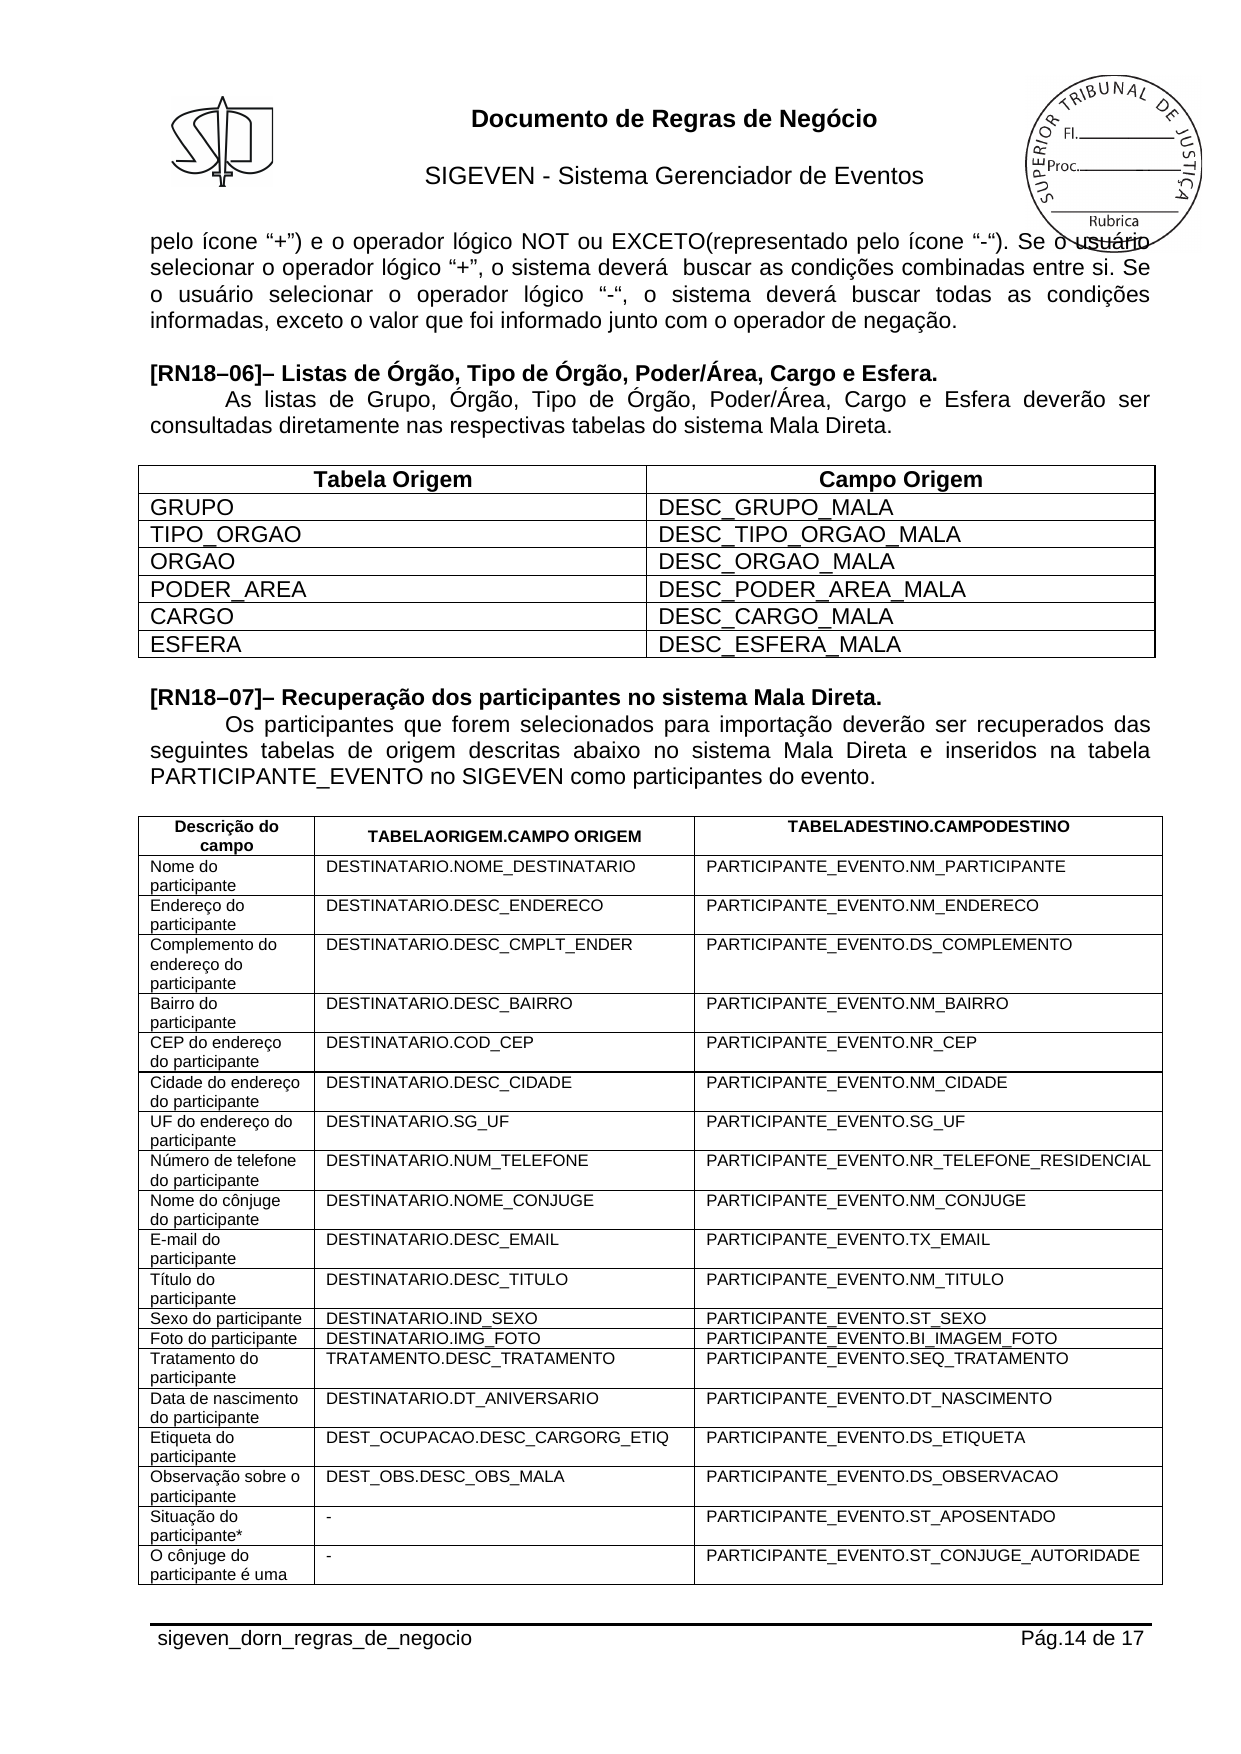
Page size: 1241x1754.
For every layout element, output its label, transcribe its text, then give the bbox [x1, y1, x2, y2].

table_header TABELADESTINO.CAMPODESTINO [695, 817, 1162, 855]
table_cell DESTINATARIO.NOME_DESTINATARIO [315, 856, 694, 895]
picture [1025, 75, 1203, 253]
table_cell DESTINATARIO.DESC_TITULO [315, 1269, 694, 1308]
table_cell DESTINATARIO.DESC_BAIRRO [315, 994, 694, 1032]
table_cell DESTINATARIO.DT_ANIVERSARIO [315, 1389, 694, 1427]
table_cell PARTICIPANTE_EVENTO.DS_ETIQUETA [695, 1428, 1162, 1466]
table_cell CEP do endereço do participante [139, 1033, 314, 1071]
table_cell PARTICIPANTE_EVENTO.SG_UF [695, 1112, 1162, 1150]
table_cell Complemento do endereço do participante [139, 935, 314, 993]
table_cell DESTINATARIO.IMG_FOTO [315, 1329, 694, 1348]
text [150, 228, 1152, 333]
table_header TABELAORIGEM.CAMPO ORIGEM [315, 817, 694, 855]
table_cell CARGO [139, 603, 646, 629]
table_cell PARTICIPANTE_EVENTO.ST_APOSENTADO [695, 1507, 1162, 1545]
table_cell DEST_OCUPACAO.DESC_CARGORG_ETIQ [315, 1428, 694, 1466]
table_cell DESC_TIPO_ORGAO_MALA [647, 521, 1154, 547]
table_header Campo Origem [647, 466, 1154, 492]
table_cell PARTICIPANTE_EVENTO.BI_IMAGEM_FOTO [695, 1329, 1162, 1348]
table_cell PARTICIPANTE_EVENTO.NM_TITULO [695, 1269, 1162, 1308]
table_cell Etiqueta do participante [139, 1428, 314, 1466]
table_header Tabela Origem [139, 466, 646, 492]
table_cell Nome do participante [139, 856, 314, 895]
table_cell PARTICIPANTE_EVENTO.NM_PARTICIPANTE [695, 856, 1162, 895]
table_cell Título do participante [139, 1269, 314, 1308]
table_cell PARTICIPANTE_EVENTO.DT_NASCIMENTO [695, 1389, 1162, 1427]
table_cell TIPO_ORGAO [139, 521, 646, 547]
table_cell Sexo do participante [139, 1309, 314, 1328]
table_cell - [315, 1546, 694, 1584]
table_cell Foto do participante [139, 1329, 314, 1348]
table_cell TRATAMENTO.DESC_TRATAMENTO [315, 1349, 694, 1387]
table_cell PARTICIPANTE_EVENTO.TX_EMAIL [695, 1230, 1162, 1268]
table_cell Observação sobre o participante [139, 1467, 314, 1506]
table_cell PARTICIPANTE_EVENTO.NM_CONJUGE [695, 1191, 1162, 1229]
table_header Descrição do campo [139, 817, 314, 855]
table_cell PARTICIPANTE_EVENTO.ST_SEXO [695, 1309, 1162, 1328]
table_cell DESTINATARIO.DESC_EMAIL [315, 1230, 694, 1268]
table_cell ORGAO [139, 548, 646, 575]
table_cell PARTICIPANTE_EVENTO.NR_CEP [695, 1033, 1162, 1071]
table_cell Número de telefone do participante [139, 1151, 314, 1189]
table_cell DESC_CARGO_MALA [647, 603, 1154, 629]
table_cell Bairro do participante [139, 994, 314, 1032]
table_cell DESTINATARIO.SG_UF [315, 1112, 694, 1150]
text As listas de Grupo, Órgão, Tipo de Órgão, Poder/Área, Cargo e Esfera deverão ser consultadas diretamente nas respectivas tabelas do sistema Mala Direta. [150, 386, 1152, 439]
table_cell DESTINATARIO.NOME_CONJUGE [315, 1191, 694, 1229]
table_cell DESTINATARIO.IND_SEXO [315, 1309, 694, 1328]
table_cell PARTICIPANTE_EVENTO.SEQ_TRATAMENTO [695, 1349, 1162, 1387]
table_cell PARTICIPANTE_EVENTO.NR_TELEFONE_RESIDENCIAL [695, 1151, 1162, 1189]
table_cell ESFERA [139, 631, 646, 657]
table_cell GRUPO [139, 494, 646, 520]
table_cell DESC_ORGAO_MALA [647, 548, 1154, 575]
table_cell DESTINATARIO.NUM_TELEFONE [315, 1151, 694, 1189]
text Os participantes que forem selecionados para importação deverão ser recuperados das seguintes tabelas de origem descritas abaixo no sistema Mala Direta e inseridos na tabela PARTICIPANTE_EVENTO no SIGEVEN como participantes do evento. [150, 711, 1152, 790]
table_cell PARTICIPANTE_EVENTO.NM_CIDADE [695, 1073, 1162, 1111]
table_cell Data de nascimento do participante [139, 1389, 314, 1427]
table_cell DESC_ESFERA_MALA [647, 631, 1154, 657]
table_cell - [315, 1507, 694, 1545]
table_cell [695, 1546, 1162, 1584]
table_cell DESTINATARIO.COD_CEP [315, 1033, 694, 1071]
table_cell UF do endereço do participante [139, 1112, 314, 1150]
table_cell Endereço do participante [139, 896, 314, 934]
table_cell DEST_OBS.DESC_OBS_MALA [315, 1467, 694, 1506]
text [RN18–07]– Recuperação dos participantes no sistema Mala Direta. [150, 684, 1152, 711]
table_cell DESTINATARIO.DESC_ENDERECO [315, 896, 694, 934]
table_cell E-mail do participante [139, 1230, 314, 1268]
table_cell Tratamento do participante [139, 1349, 314, 1387]
table_cell DESC_GRUPO_MALA [647, 494, 1154, 520]
table_cell Cidade do endereço do participante [139, 1073, 314, 1111]
table_cell PARTICIPANTE_EVENTO.NM_ENDERECO [695, 896, 1162, 934]
table_cell Situação do participante* [139, 1507, 314, 1545]
table_cell PARTICIPANTE_EVENTO.DS_OBSERVACAO [695, 1467, 1162, 1506]
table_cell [139, 1546, 314, 1584]
table_cell DESTINATARIO.DESC_CMPLT_ENDER [315, 935, 694, 993]
text [RN18–06]– Listas de Órgão, Tipo de Órgão, Poder/Área, Cargo e Esfera. [150, 360, 1152, 386]
table_cell DESC_PODER_AREA_MALA [647, 576, 1154, 602]
table_cell PARTICIPANTE_EVENTO.NM_BAIRRO [695, 994, 1162, 1032]
table_cell PODER_AREA [139, 576, 646, 602]
table_cell PARTICIPANTE_EVENTO.DS_COMPLEMENTO [695, 935, 1162, 993]
table_cell DESTINATARIO.DESC_CIDADE [315, 1073, 694, 1111]
table_cell Nome do cônjuge do participante [139, 1191, 314, 1229]
